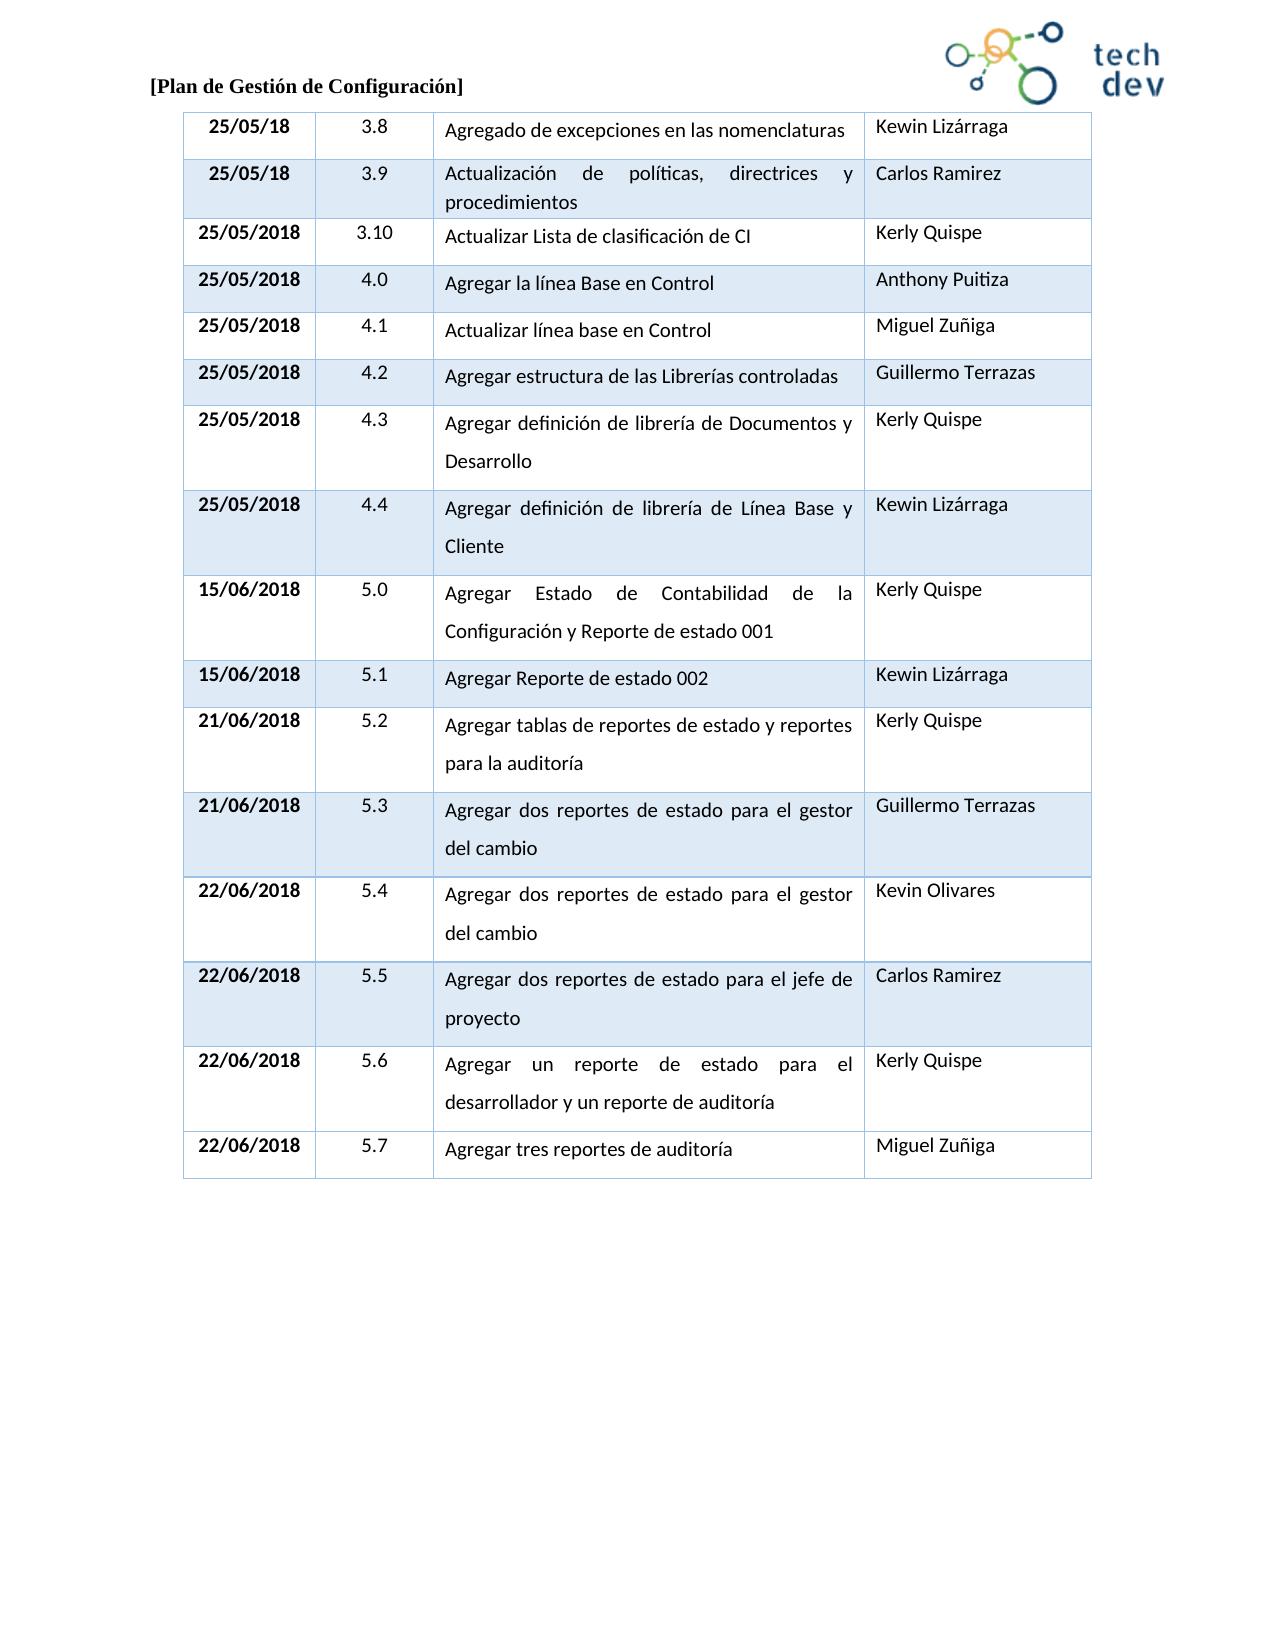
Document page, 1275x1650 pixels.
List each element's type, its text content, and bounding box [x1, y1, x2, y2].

table_cell Carlos Ramirez [865, 963, 1091, 1046]
table_cell 4.0 [316, 266, 433, 312]
table_cell Agregar dos reportes de estado para el gestor del cambio [434, 878, 864, 961]
table_cell Kewin Lizárraga [865, 661, 1091, 707]
table_cell Kerly Quispe [865, 576, 1091, 660]
table_cell 5.0 [316, 576, 433, 660]
table_cell 15/06/2018 [184, 576, 315, 660]
table_cell 4.2 [316, 360, 433, 405]
table_cell 25/05/2018 [184, 219, 315, 265]
table_cell 5.4 [316, 878, 433, 961]
table_cell 25/05/2018 [184, 313, 315, 358]
table_cell Agregar Estado de Contabilidad de la Configuración y Reporte de estado 001 [434, 576, 864, 660]
table_cell Guillermo Terrazas [865, 360, 1091, 405]
table_cell 22/06/2018 [184, 1047, 315, 1131]
table_cell 22/06/2018 [184, 1132, 315, 1178]
table_cell Agregar definición de librería de Documentos y Desarrollo [434, 406, 864, 490]
table_cell 3.8 [316, 113, 433, 159]
table_cell 21/06/2018 [184, 708, 315, 792]
table_cell Kerly Quispe [865, 708, 1091, 792]
table_cell 25/05/2018 [184, 266, 315, 312]
table_cell 5.7 [316, 1132, 433, 1178]
table_cell Kevin Olivares [865, 878, 1091, 961]
table_cell 4.4 [316, 491, 433, 575]
table_cell Agregar Reporte de estado 002 [434, 661, 864, 707]
table_cell 4.1 [316, 313, 433, 358]
table_cell 4.3 [316, 406, 433, 490]
table_cell Agregar dos reportes de estado para el jefe de proyecto [434, 963, 864, 1046]
table_cell 22/06/2018 [184, 878, 315, 961]
table_cell 5.3 [316, 793, 433, 876]
table_cell Kewin Lizárraga [865, 491, 1091, 575]
table_cell Kerly Quispe [865, 406, 1091, 490]
table_cell Agregar dos reportes de estado para el gestor del cambio [434, 793, 864, 876]
table_cell Agregado de excepciones en las nomenclaturas [434, 113, 864, 159]
table_cell Kerly Quispe [865, 1047, 1091, 1131]
table_cell Kewin Lizárraga [865, 113, 1091, 159]
table_cell 25/05/2018 [184, 360, 315, 405]
picture [937, 14, 1186, 110]
table_cell Actualización de políticas, directrices y procedimientos [434, 160, 864, 218]
table_cell Carlos Ramirez [865, 160, 1091, 218]
table_cell Agregar estructura de las Librerías controladas [434, 360, 864, 405]
table_cell Kerly Quispe [865, 219, 1091, 265]
table_cell Agregar la línea Base en Control [434, 266, 864, 312]
table_cell Actualizar línea base en Control [434, 313, 864, 358]
table_cell 22/06/2018 [184, 963, 315, 1046]
table_cell 5.1 [316, 661, 433, 707]
table_cell Agregar definición de librería de Línea Base y Cliente [434, 491, 864, 575]
table_cell Agregar tres reportes de auditoría [434, 1132, 864, 1178]
table_cell 5.6 [316, 1047, 433, 1131]
table_cell 3.9 [316, 160, 433, 218]
table_cell 25/05/2018 [184, 406, 315, 490]
table_cell 25/05/18 [184, 160, 315, 218]
table_cell 21/06/2018 [184, 793, 315, 876]
table_cell Guillermo Terrazas [865, 793, 1091, 876]
table_cell Agregar un reporte de estado para el desarrollador y un reporte de auditoría [434, 1047, 864, 1131]
table_cell Anthony Puitiza [865, 266, 1091, 312]
table_cell 25/05/18 [184, 113, 315, 159]
table_cell 3.10 [316, 219, 433, 265]
table_cell 5.2 [316, 708, 433, 792]
table_cell 5.5 [316, 963, 433, 1046]
table_cell 25/05/2018 [184, 491, 315, 575]
table_cell Actualizar Lista de clasificación de CI [434, 219, 864, 265]
table_cell Agregar tablas de reportes de estado y reportes para la auditoría [434, 708, 864, 792]
table_cell 15/06/2018 [184, 661, 315, 707]
table_cell Miguel Zuñiga [865, 1132, 1091, 1178]
table_cell Miguel Zuñiga [865, 313, 1091, 358]
